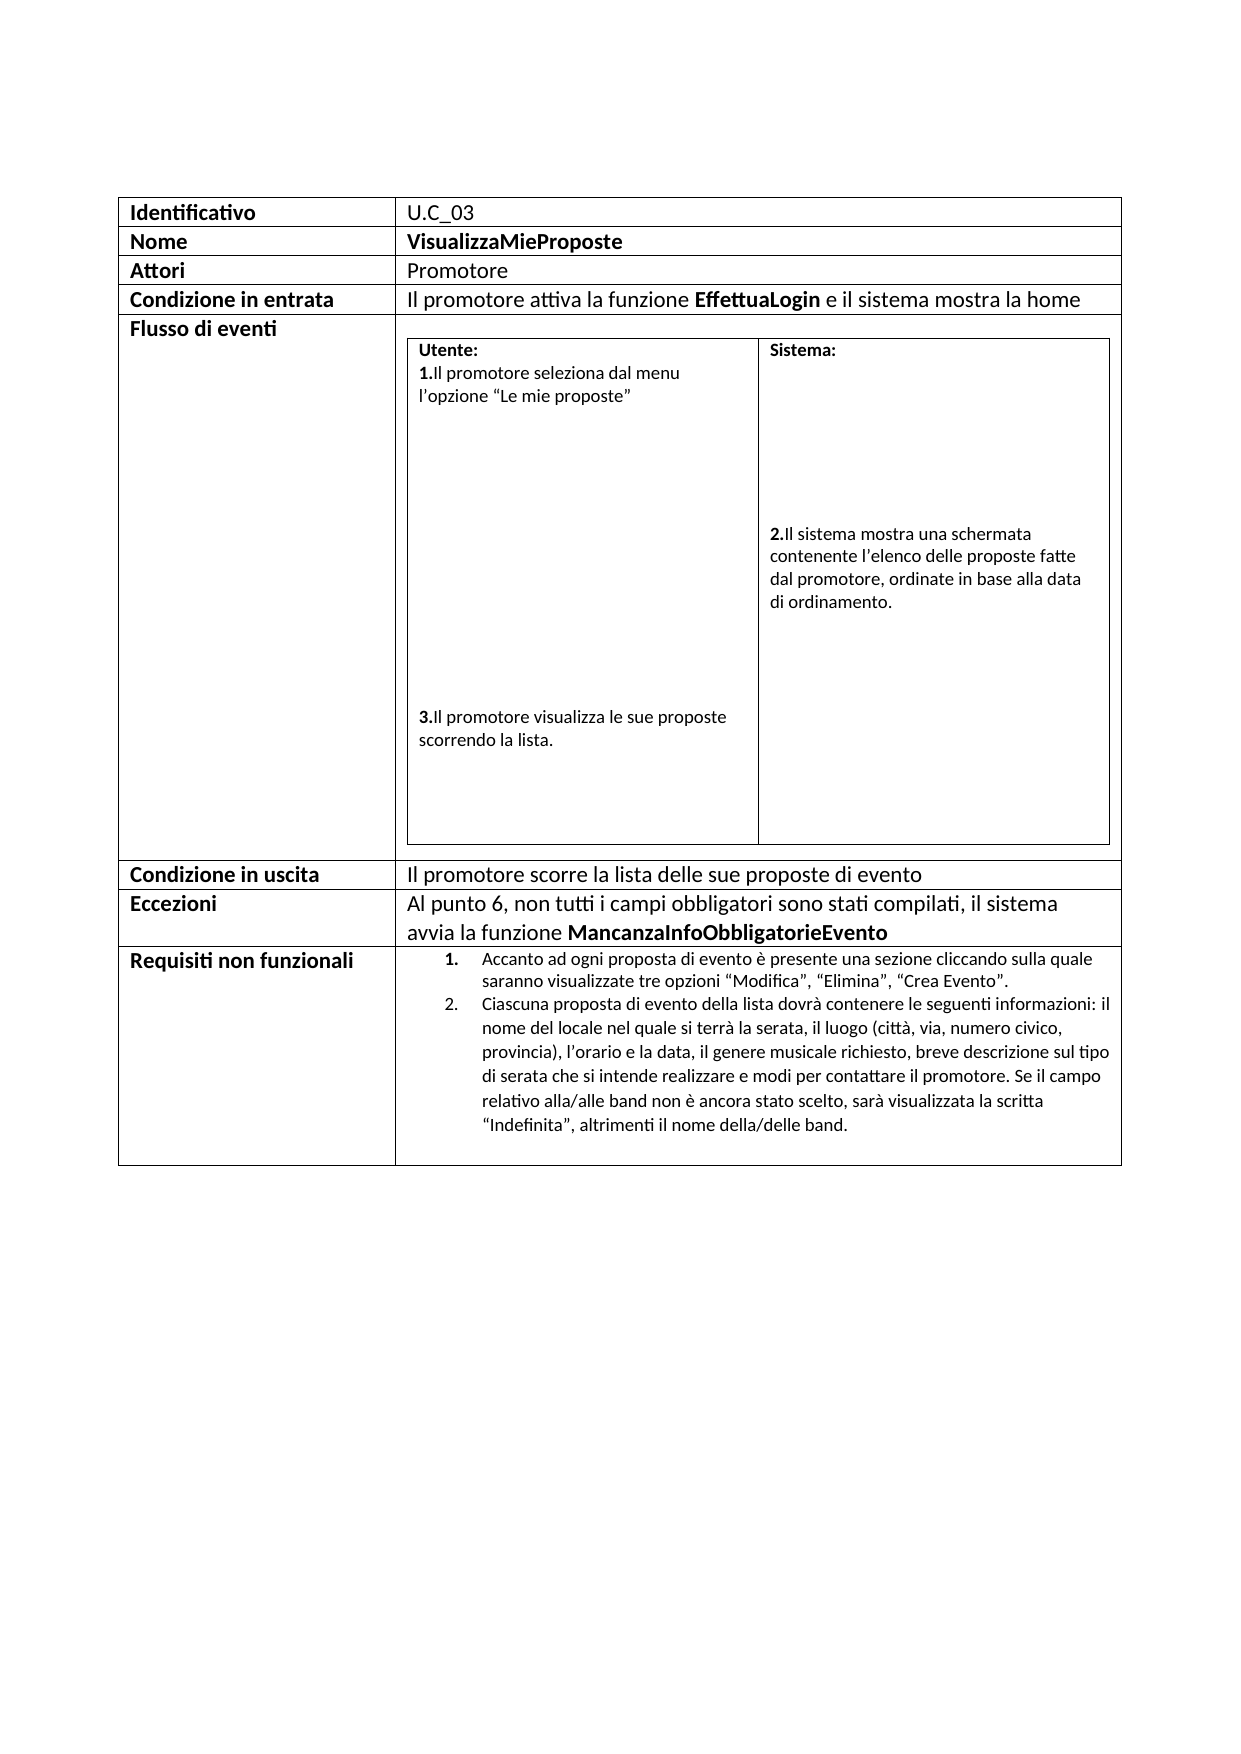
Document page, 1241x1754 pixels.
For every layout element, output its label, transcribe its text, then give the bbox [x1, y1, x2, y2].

table_cell Il promotore scorre la lista delle sue proposte di evento [396, 861, 1121, 888]
table_cell [396, 315, 1121, 859]
table_header Identificativo [119, 198, 395, 226]
table_cell Nome [119, 227, 395, 255]
table_cell Flusso di eventi [119, 315, 395, 859]
table_cell Accanto ad ogni proposta di evento è presente una sezione cliccando sulla quale saranno visualizzate tre opzioni “Modifica”, “Elimina”, “Crea Evento”. Ciascuna proposta di evento della lista dovrà contenere le seguenti informazioni: il nome del locale nel quale si terrà la serata, il luogo (città, via, numero civico, provincia), l’orario e la data, il genere musicale richiesto, breve descrizione sul tipo di serata che si intende realizzare e modi per contattare il promotore. Se il campo relativo alla/alle band non è ancora stato scelto, sarà visualizzata la scritta “Indefinita”, altrimenti il nome della/delle band. [396, 947, 1121, 1165]
table_header U.C_03 [396, 198, 1121, 226]
table_cell Eccezioni [119, 890, 395, 946]
table_cell Requisiti non funzionali [119, 947, 395, 1165]
table_cell Condizione in uscita [119, 861, 395, 888]
table_cell Condizione in entrata [119, 285, 395, 313]
table_cell Al punto 6, non tutti i campi obbligatori sono stati compilati, il sistema avvia la funzione MancanzaInfoObbligatorieEvento [396, 890, 1121, 946]
table_cell VisualizzaMieProposte [396, 227, 1121, 255]
table_cell Promotore [396, 256, 1121, 284]
table_cell Attori [119, 256, 395, 284]
table_cell Il promotore attiva la funzione EffettuaLogin e il sistema mostra la home [396, 285, 1121, 313]
